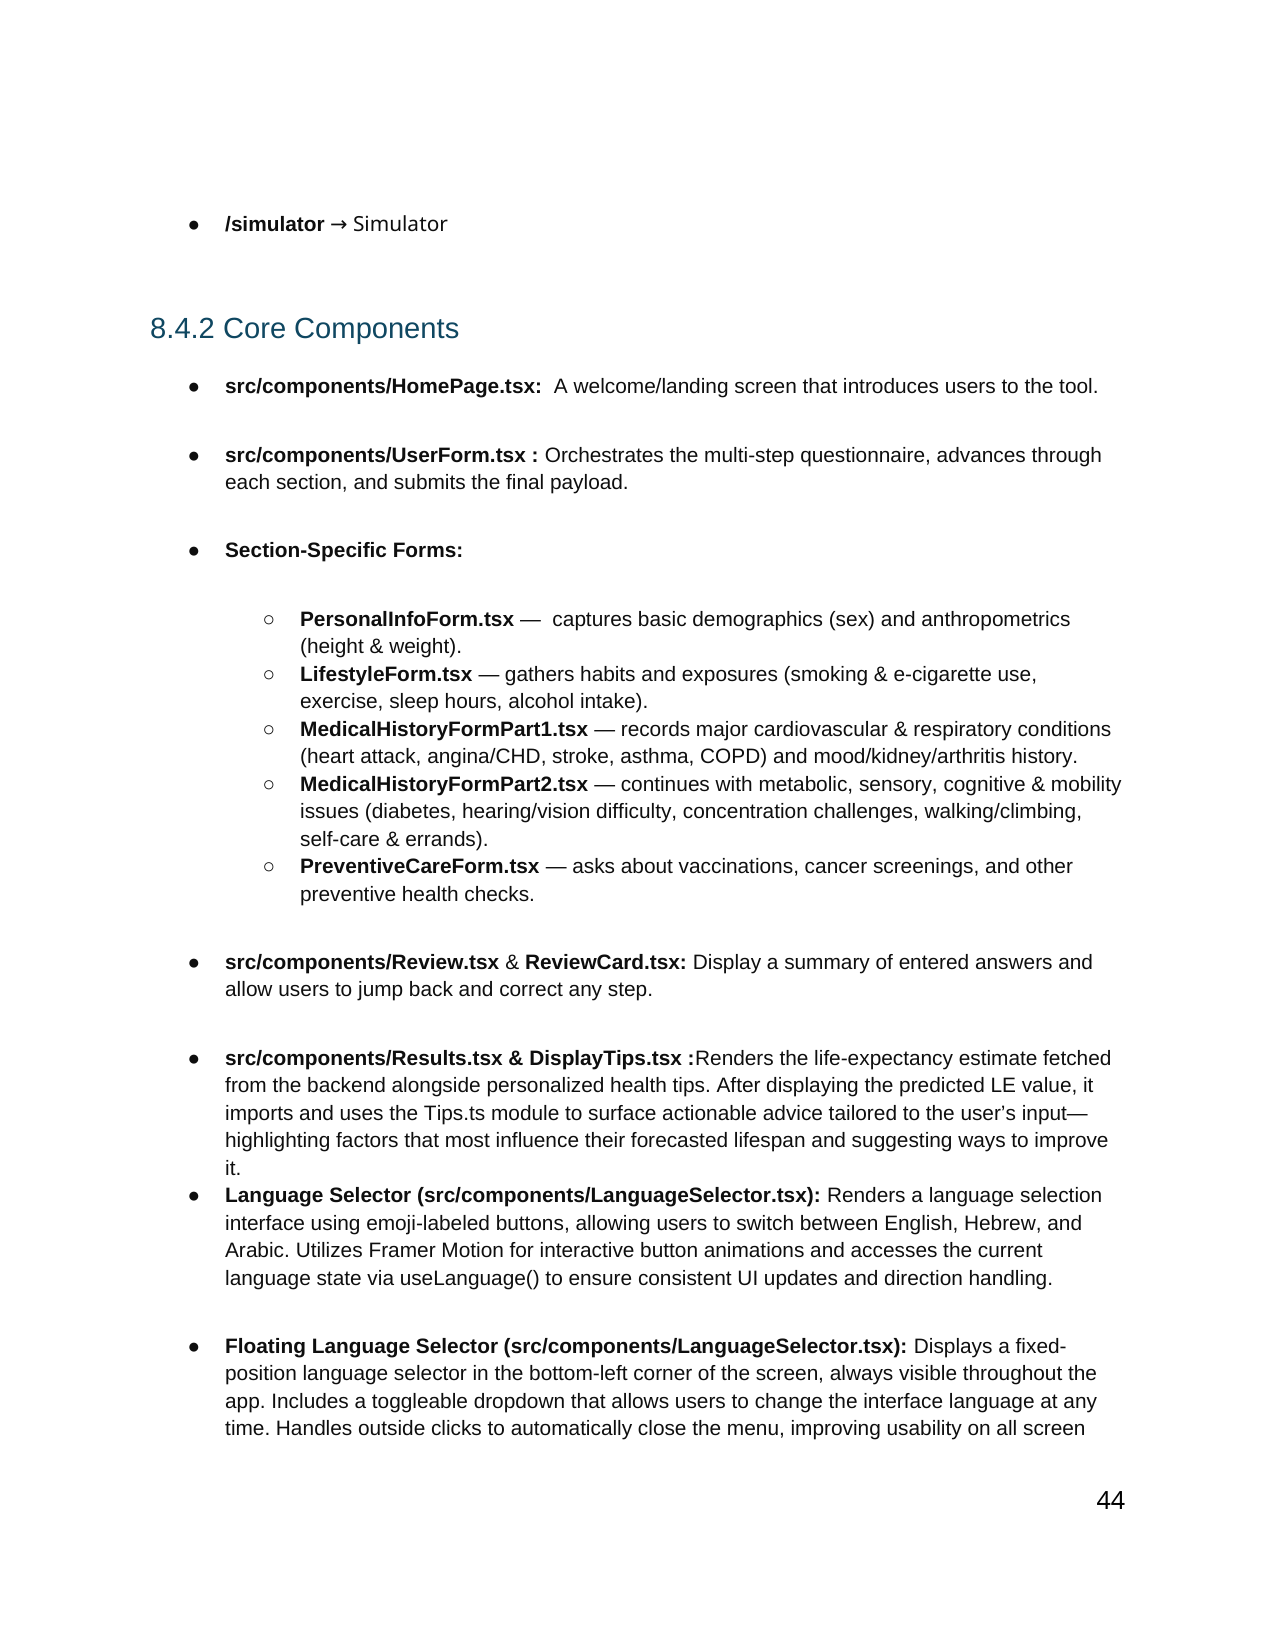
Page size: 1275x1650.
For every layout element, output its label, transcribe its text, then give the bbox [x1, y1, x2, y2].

list /simulator → Simulator [187, 209, 1125, 277]
subtitle 8.4.2 Core Components [150, 311, 1125, 344]
list src/components/HomePage.tsx: A welcome/landing screen that introduces users to the tool. [187, 374, 1125, 437]
list Language Selector (src/components/LanguageSelector.tsx): Renders a language selection interface using emoji-labeled buttons, allowing users to switch between English, Hebrew, and Arabic. Utilizes Framer Motion for interactive button animations and accesses the current language state via useLanguage() to ensure consistent UI updates and direction handling. [187, 1183, 1125, 1329]
list src/components/Review.tsx & ReviewCard.tsx: Display a summary of entered answers and allow users to jump back and correct any step. [187, 950, 1125, 1040]
list PersonalInfoForm.tsx — captures basic demographics (sex) and anthropometrics (height & weight). [262, 607, 1125, 658]
list src/components/Results.tsx & DisplayTips.tsx :Renders the life-expectancy estimate fetched from the backend alongside personalized health tips. After displaying the predicted LE value, it imports and uses the Tips.ts module to surface actionable advice tailored to the user’s input—highlighting factors that most influence their forecasted lifespan and suggesting ways to improve it. [187, 1046, 1125, 1179]
list Section-Specific Forms: [187, 538, 1125, 601]
list PreventiveCareForm.tsx — asks about vaccinations, cancer screenings, and other preventive health checks. [262, 854, 1125, 945]
list LifestyleForm.tsx — gathers habits and exposures (smoking & e-cigarette use, exercise, sleep hours, alcohol intake). [262, 662, 1125, 713]
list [187, 1334, 1125, 1440]
list MedicalHistoryFormPart2.tsx — continues with metabolic, sensory, cognitive & mobility issues (diabetes, hearing/vision difficulty, concentration challenges, walking/climbing, self-care & errands). [262, 772, 1125, 851]
list src/components/UserForm.tsx : Orchestrates the multi-step questionnaire, advances through each section, and submits the final payload. [187, 443, 1125, 533]
list MedicalHistoryFormPart1.tsx — records major cardiovascular & respiratory conditions (heart attack, angina/CHD, stroke, asthma, COPD) and mood/kidney/arthritis history. [262, 717, 1125, 768]
